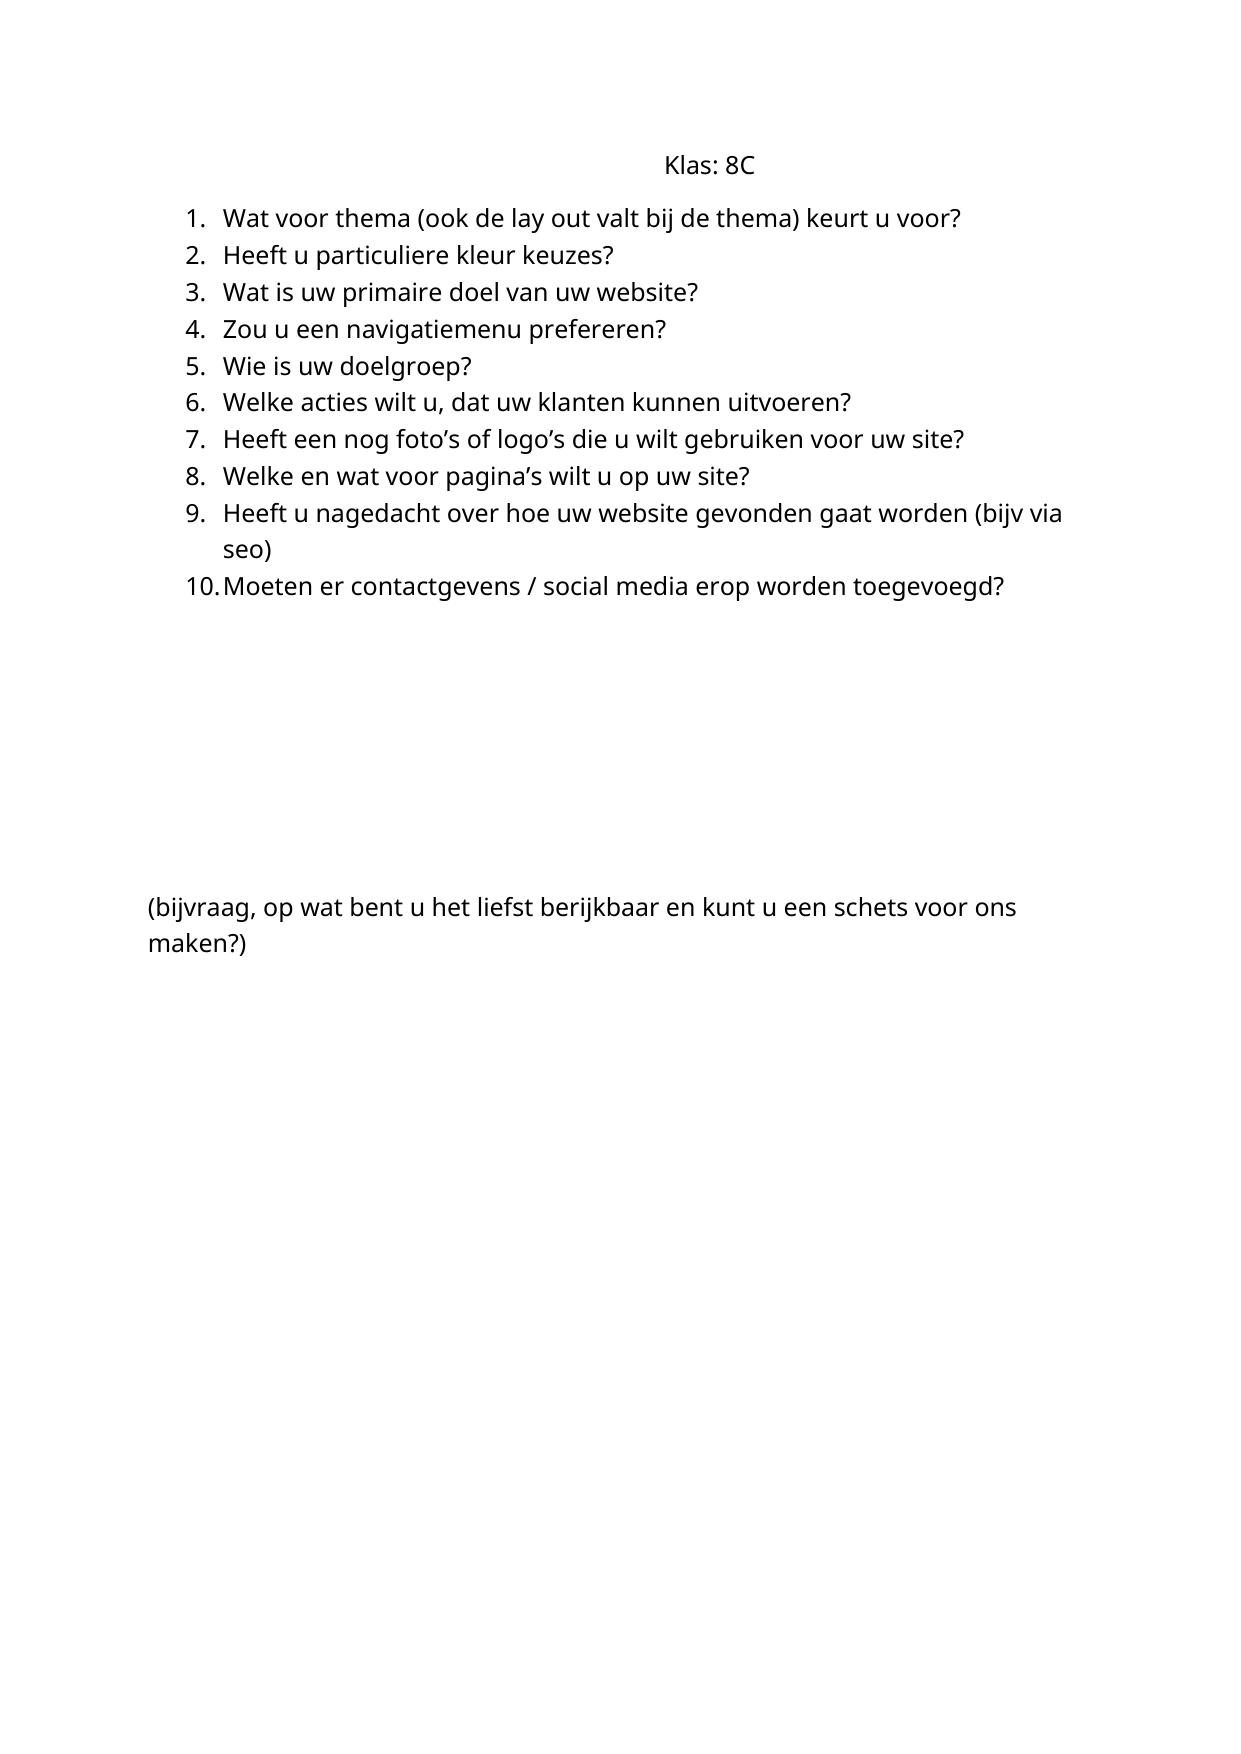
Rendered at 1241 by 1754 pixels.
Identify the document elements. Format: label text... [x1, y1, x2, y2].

list Moeten er contactgevens / social media erop worden toegevoegd? [185, 569, 1093, 603]
list Welke en wat voor pagina’s wilt u op uw site? [185, 458, 1093, 492]
list Heeft u nagedacht over hoe uw website gevonden gaat worden (bijv via seo) [185, 495, 1093, 566]
text Klas: 8C [148, 148, 1093, 182]
list Heeft u particuliere kleur keuzes? [185, 238, 1093, 272]
list Wie is uw doelgroep? [185, 348, 1093, 382]
list Welke acties wilt u, dat uw klanten kunnen uitvoeren? [185, 385, 1093, 419]
list Zou u een navigatiemenu prefereren? [185, 311, 1093, 345]
list Wat voor thema (ook de lay out valt bij de thema) keurt u voor? [185, 201, 1093, 235]
list Wat is uw primaire doel van uw website? [185, 274, 1093, 309]
text (bijvraag, op wat bent u het liefst berijkbaar en kunt u een schets voor ons maken?) [148, 889, 1093, 960]
list Heeft een nog foto’s of logo’s die u wilt gebruiken voor uw site? [185, 422, 1093, 456]
